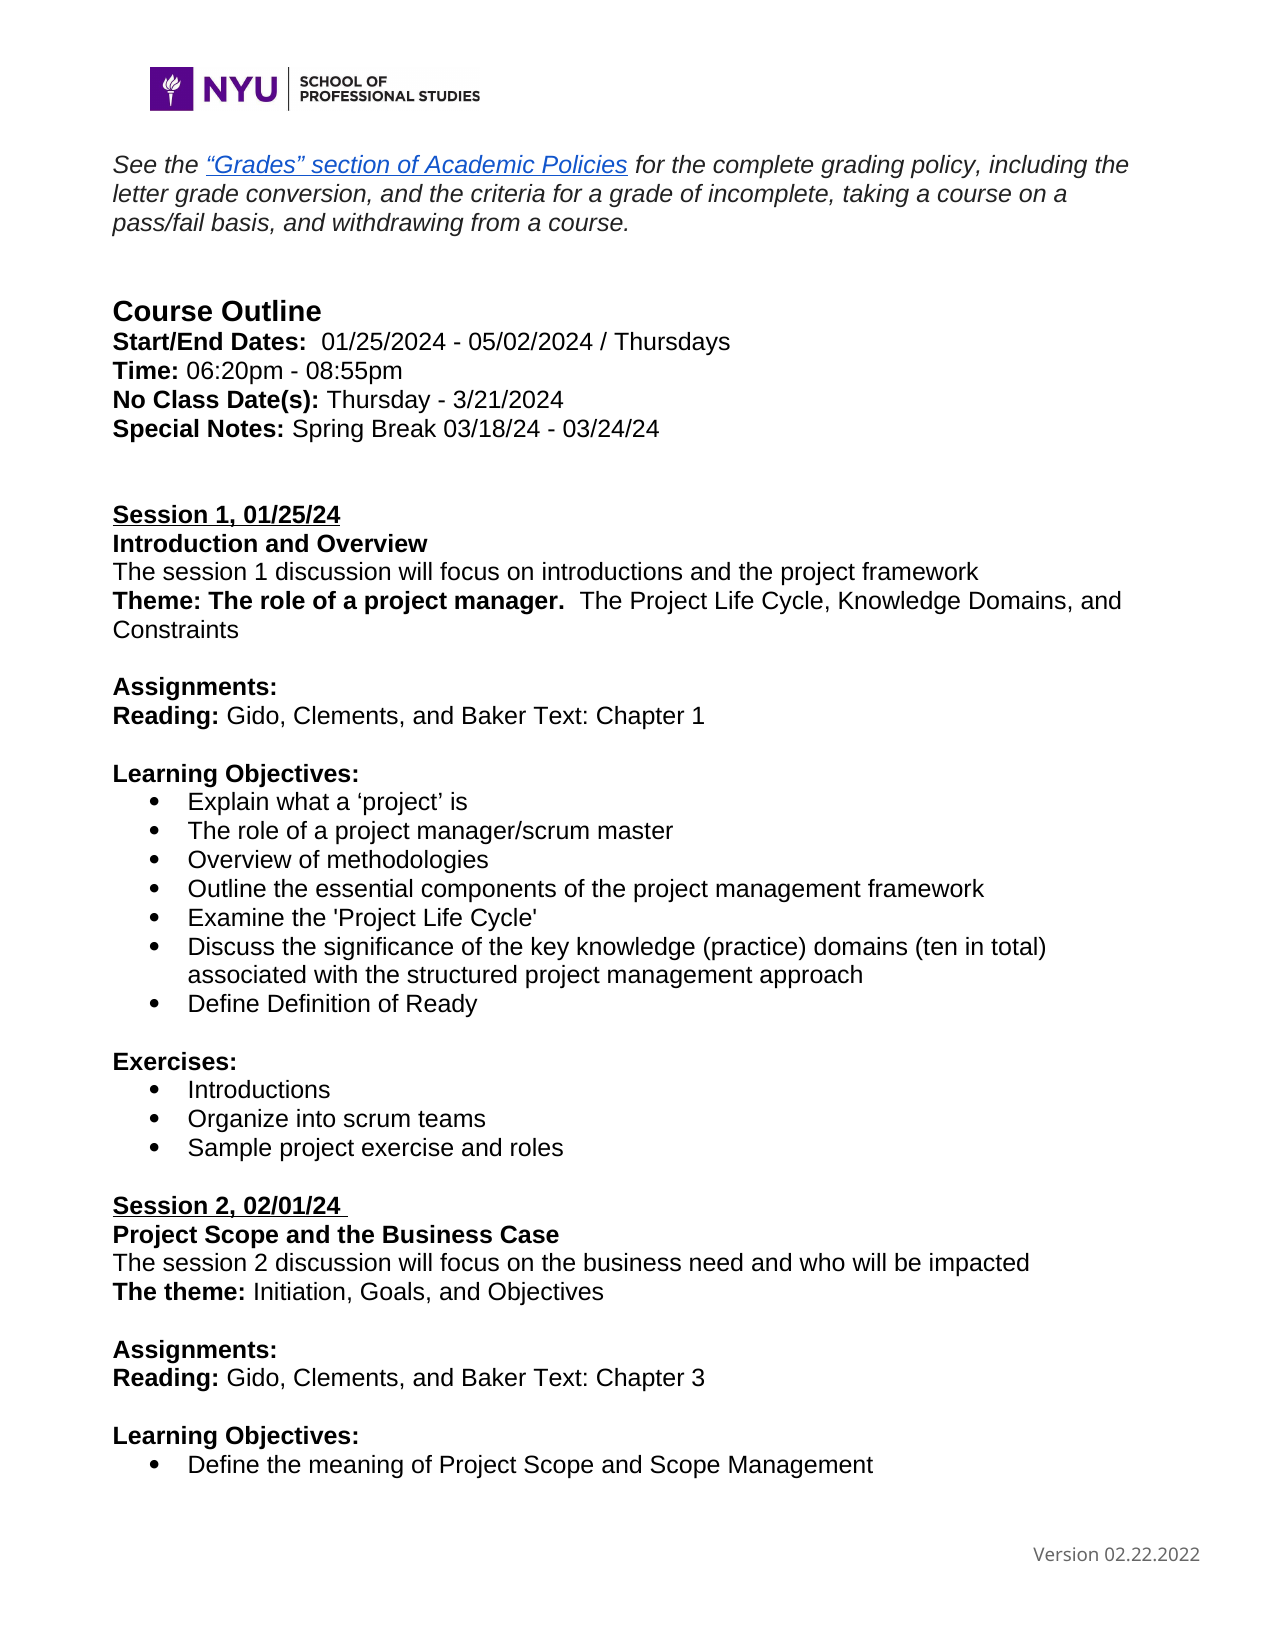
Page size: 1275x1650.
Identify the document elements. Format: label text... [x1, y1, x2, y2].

text Assignments: [112, 672, 1162, 701]
text Assignments: [112, 1335, 1162, 1363]
text Time: 06:20pm - 08:55pm [112, 356, 1162, 385]
text Learning Objectives: [112, 758, 1162, 787]
list The role of a project manager/scrum master [150, 816, 1162, 845]
list Explain what a ‘project’ is [150, 787, 1162, 816]
list Discuss the significance of the key knowledge (practice) domains (ten in total) associated with the structured project management approach [150, 932, 1162, 989]
list Define Definition of Ready [150, 989, 1162, 1018]
text Exercises: [112, 1047, 1162, 1076]
list Overview of methodologies [150, 845, 1162, 874]
text Special Notes: Spring Break 03/18/24 - 03/24/24 [112, 413, 1162, 442]
text Theme: The role of a project manager. The Project Life Cycle, Knowledge Domains, and Constraints [112, 586, 1162, 643]
text No Class Date(s): Thursday - 3/21/2024 [112, 385, 1162, 413]
text Course Outline [112, 294, 1162, 327]
list Organize into scrum teams [150, 1104, 1162, 1133]
list Sample project exercise and roles [150, 1133, 1162, 1162]
text Reading: Gido, Clements, and Baker Text: Chapter 3 [112, 1363, 1162, 1392]
text Session 1, [112, 500, 1162, 528]
list Define the meaning of Project Scope and Scope Management [150, 1450, 1162, 1478]
text The theme: Initiation, Goals, and Objectives [112, 1277, 1162, 1306]
text Session 2, [112, 1191, 1162, 1219]
text Introduction and Overview [112, 528, 1162, 557]
text Start/End Dates: 01/25/2024 - 05/02/2024 / Thursdays [112, 327, 1162, 356]
text Project Scope and the Business Case [112, 1219, 1162, 1248]
list Introductions [150, 1076, 1162, 1104]
list Outline the essential components of the project management framework [150, 874, 1162, 903]
picture [150, 67, 480, 111]
text The session 1 discussion will focus on introductions and the project framework [112, 557, 1162, 586]
text The session 2 discussion will focus on the business need and who will be impacted [112, 1248, 1162, 1277]
text See the “Grades” section of Academic Policies for the complete grading policy, including the letter grade conversion, and the criteria for a grade of incomplete, taking a course on a pass/fail basis, and withdrawing from a course. [112, 150, 1162, 236]
list Examine the 'Project Life Cycle' [150, 903, 1162, 932]
text Reading: Gido, Clements, and Baker Text: Chapter 1 [112, 701, 1162, 730]
text Learning Objectives: [112, 1421, 1162, 1450]
